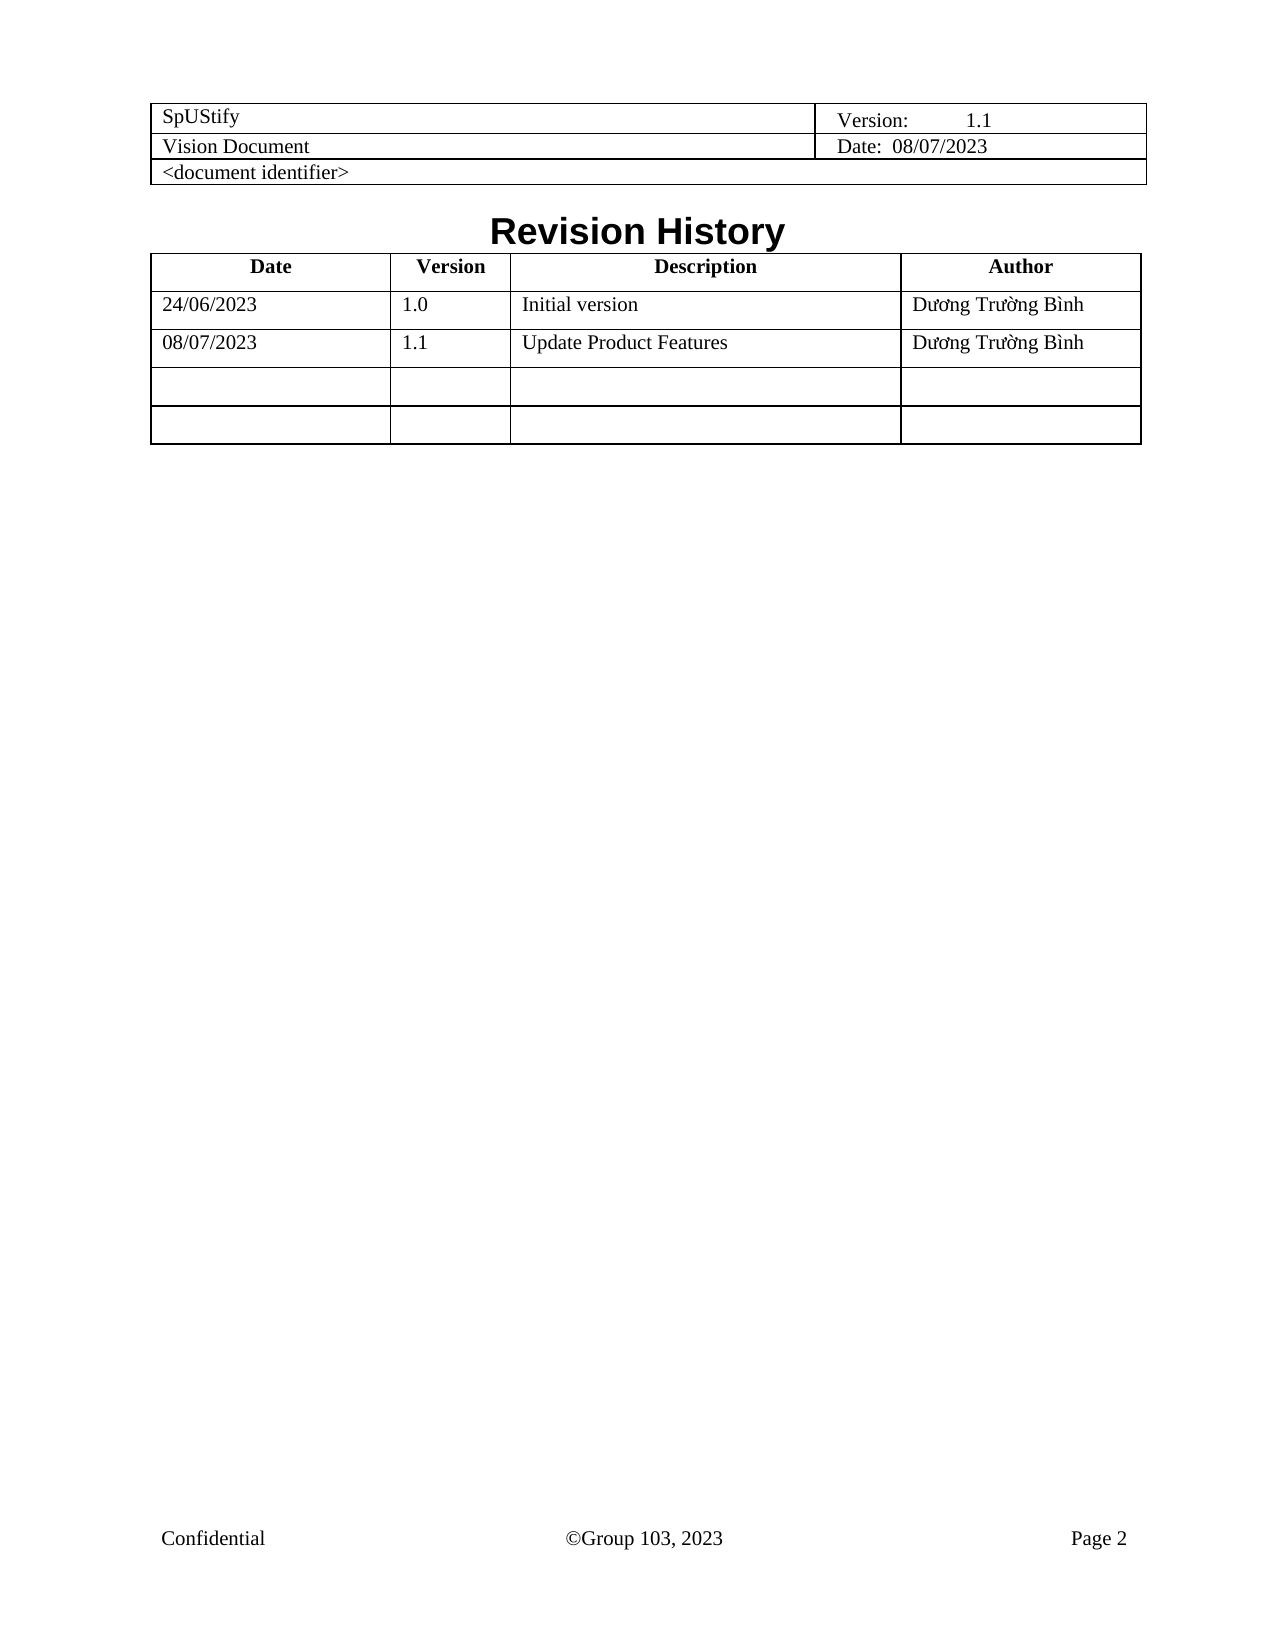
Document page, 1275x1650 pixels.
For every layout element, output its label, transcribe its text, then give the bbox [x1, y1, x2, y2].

table_cell Dương Trường Bình [902, 330, 1140, 367]
title Revision History [150, 209, 1125, 252]
table_cell [391, 368, 510, 405]
table_cell 1.1 [391, 330, 510, 367]
table_header Version [391, 254, 510, 291]
table_header Date [152, 254, 390, 291]
table_header Description [511, 254, 900, 291]
table_cell [391, 407, 510, 443]
table_header Author [902, 254, 1140, 291]
table_cell Dương Trường Bình [902, 292, 1140, 329]
table_cell [902, 407, 1140, 443]
table_cell [152, 407, 390, 443]
table_cell 08/07/2023 [152, 330, 390, 367]
table_cell 24/06/2023 [152, 292, 390, 329]
table_cell Initial version [511, 292, 900, 329]
table_cell [902, 368, 1140, 405]
table_cell [511, 368, 900, 405]
table_cell [511, 407, 900, 443]
table_cell 1.0 [391, 292, 510, 329]
table_cell [152, 368, 390, 405]
table_cell Update Product Features [511, 330, 900, 367]
